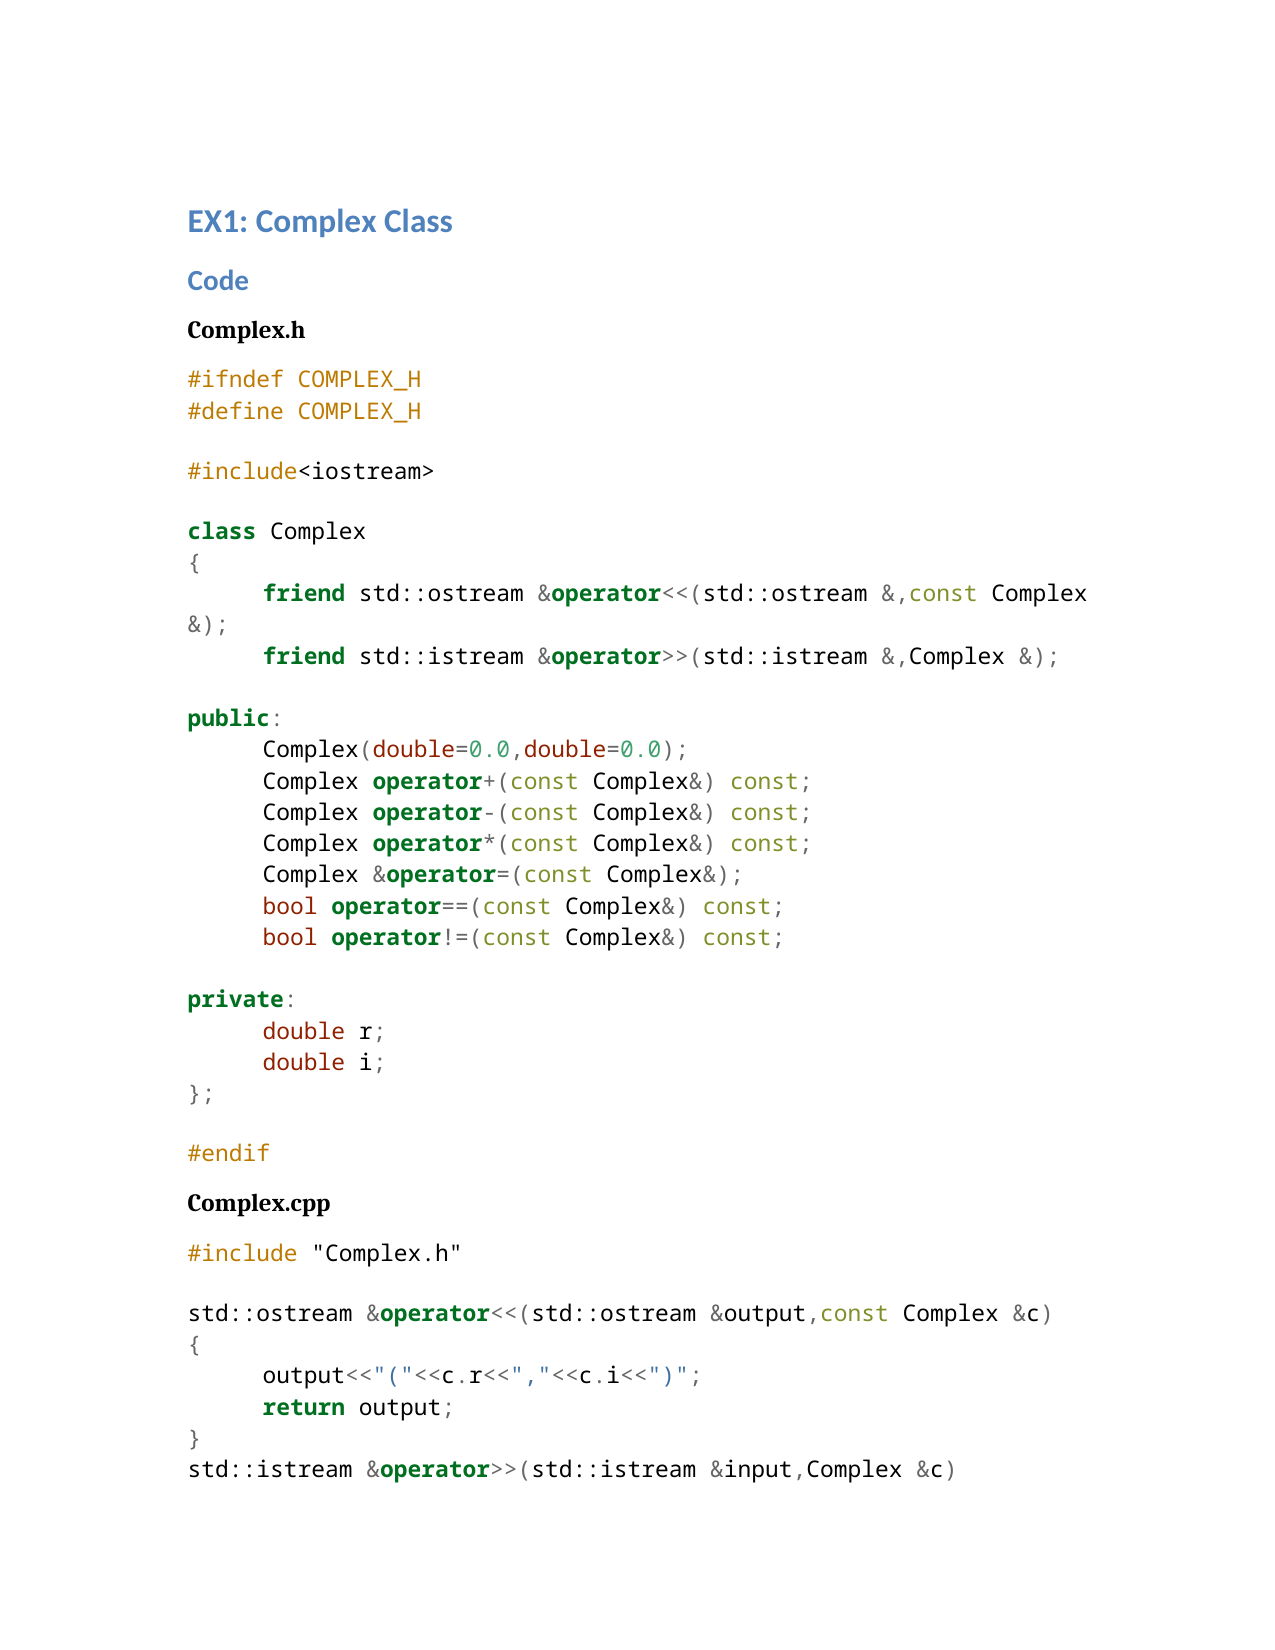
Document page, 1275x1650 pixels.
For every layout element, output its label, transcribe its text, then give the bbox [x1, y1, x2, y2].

subtitle Code [187, 262, 1087, 297]
subtitle EX1: Complex Class [187, 200, 1087, 241]
text Complex.h [187, 316, 1087, 345]
text #ifndef COMPLEX_H #define COMPLEX_H #include<iostream> class Complex { friend std::ostream &operator<<(std::ostream &,const Complex &); friend std::istream &operator>>(std::istream &,Complex &); public: Complex(double=0.0,double=0.0); Complex operator+(const Complex&) const; Complex operator-(const Complex&) const; Complex operator*(const Complex&) const; Complex &operator=(const Complex&); bool operator==(const Complex&) const; bool operator!=(const Complex&) const; private: double r; double i; }; #endif [187, 363, 1087, 1168]
text Complex.cpp [187, 1189, 1087, 1218]
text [187, 1237, 1087, 1484]
